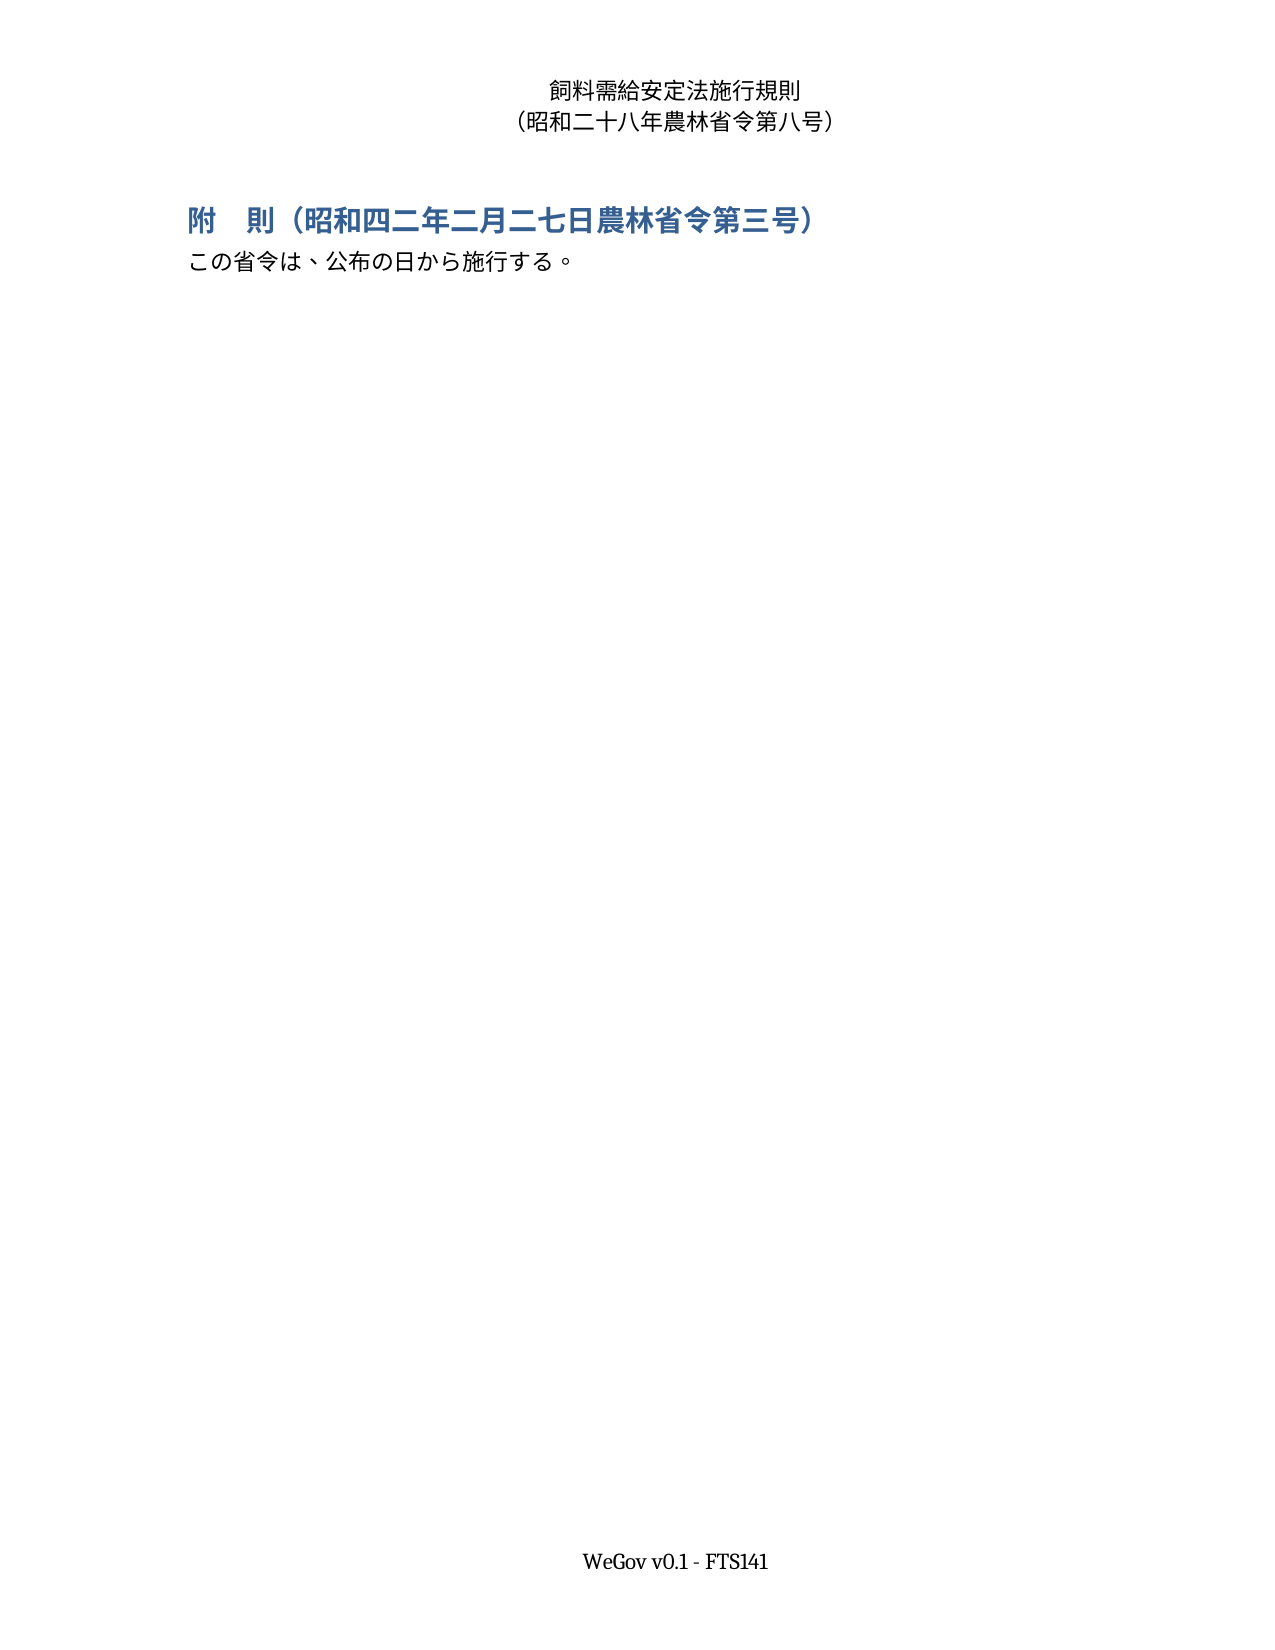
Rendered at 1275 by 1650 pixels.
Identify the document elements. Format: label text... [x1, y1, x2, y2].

subtitle 附 則（昭和四二年二月二七日農林省令第三号） [187, 200, 1087, 240]
text この省令は、公布の日から施行する。 [187, 246, 1087, 277]
